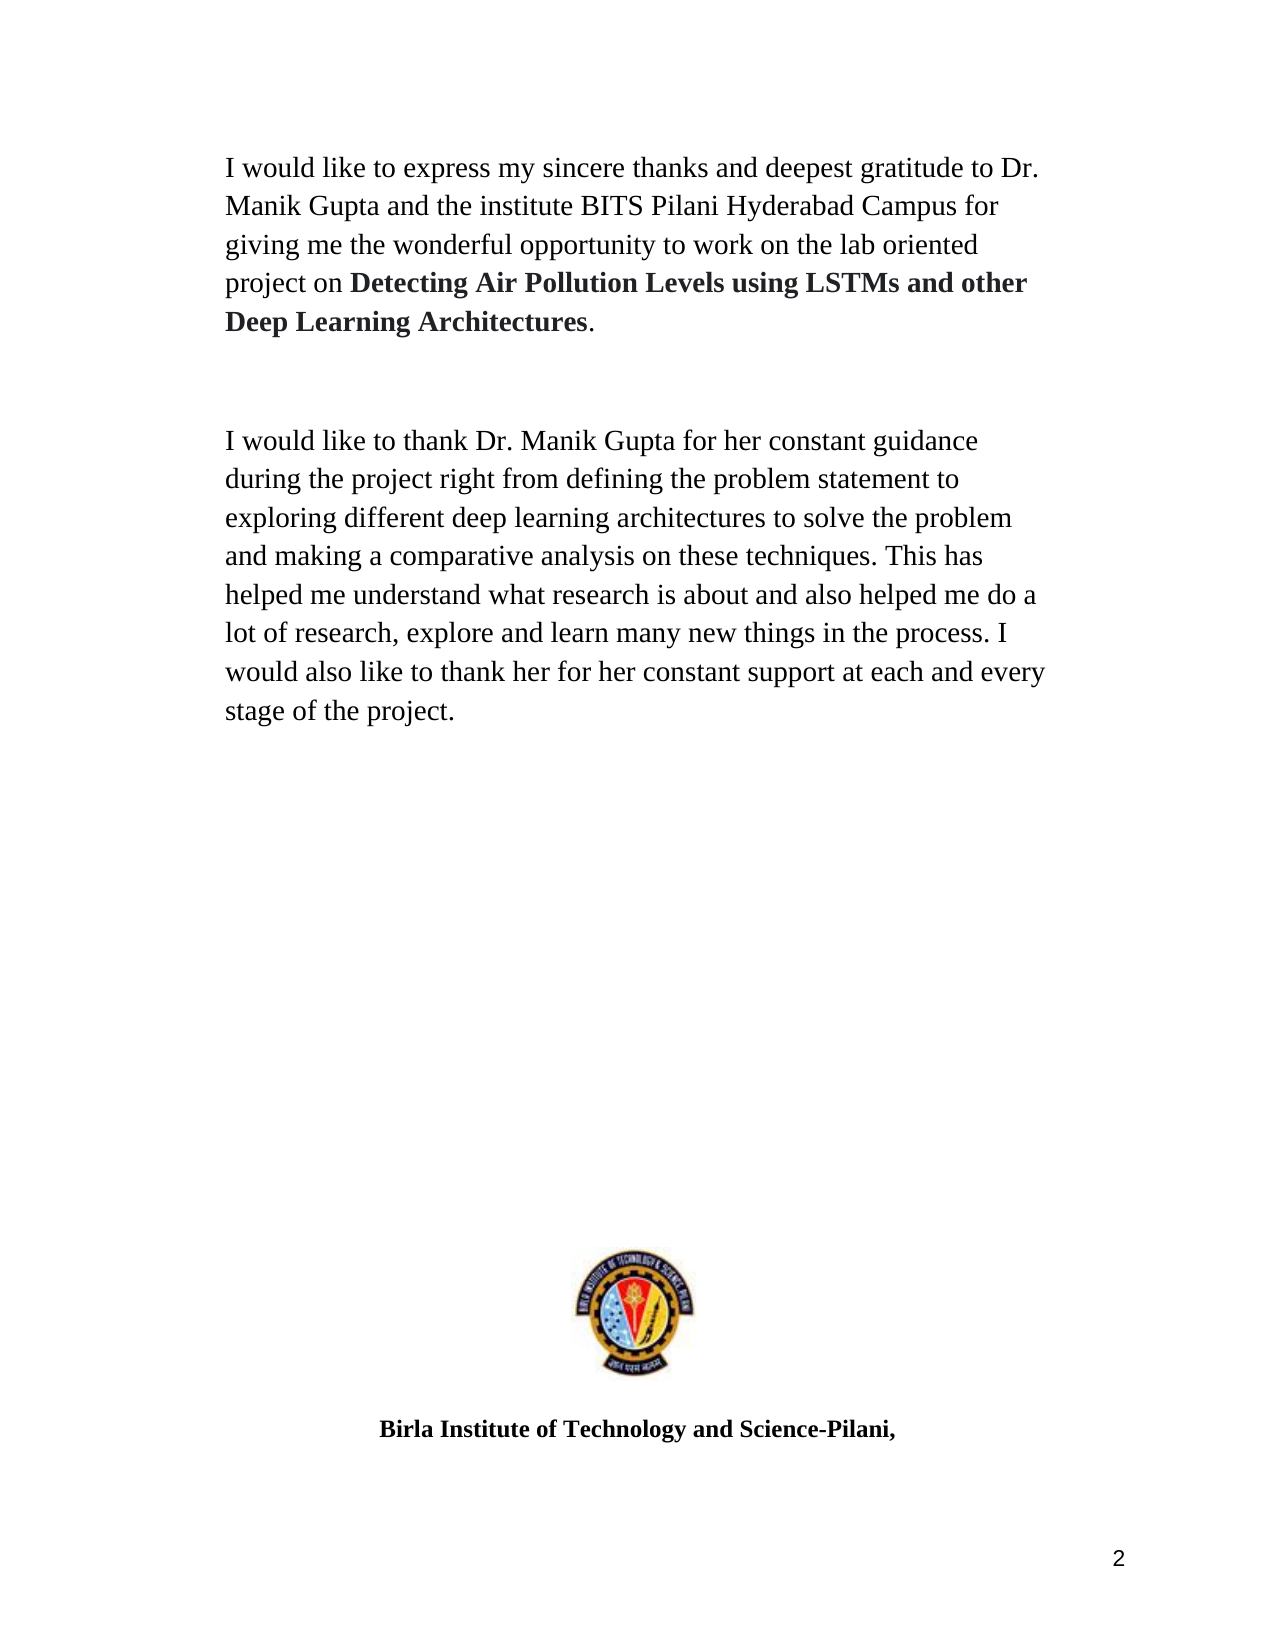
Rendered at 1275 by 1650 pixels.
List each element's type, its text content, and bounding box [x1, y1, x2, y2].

text Birla Institute of Technology and Science-Pilani, [225, 1414, 1050, 1443]
picture [571, 1247, 704, 1381]
text I would like to express my sincere thanks and deepest gratitude to Dr. Manik Gupta and the institute BITS Pilani Hyderabad Campus for giving me the wonderful opportunity to work on the lab oriented project on Detecting Air Pollution Levels using LSTMs and other Deep Learning Architectures. [225, 150, 1050, 338]
text I would like to thank Dr. Manik Gupta for her constant guidance during the project right from defining the problem statement to exploring different deep learning architectures to solve the problem and making a comparative analysis on these techniques. This has helped me understand what research is about and also helped me do a lot of research, explore and learn many new things in the process. I would also like to thank her for her constant support at each and every stage of the project. [225, 423, 1050, 726]
